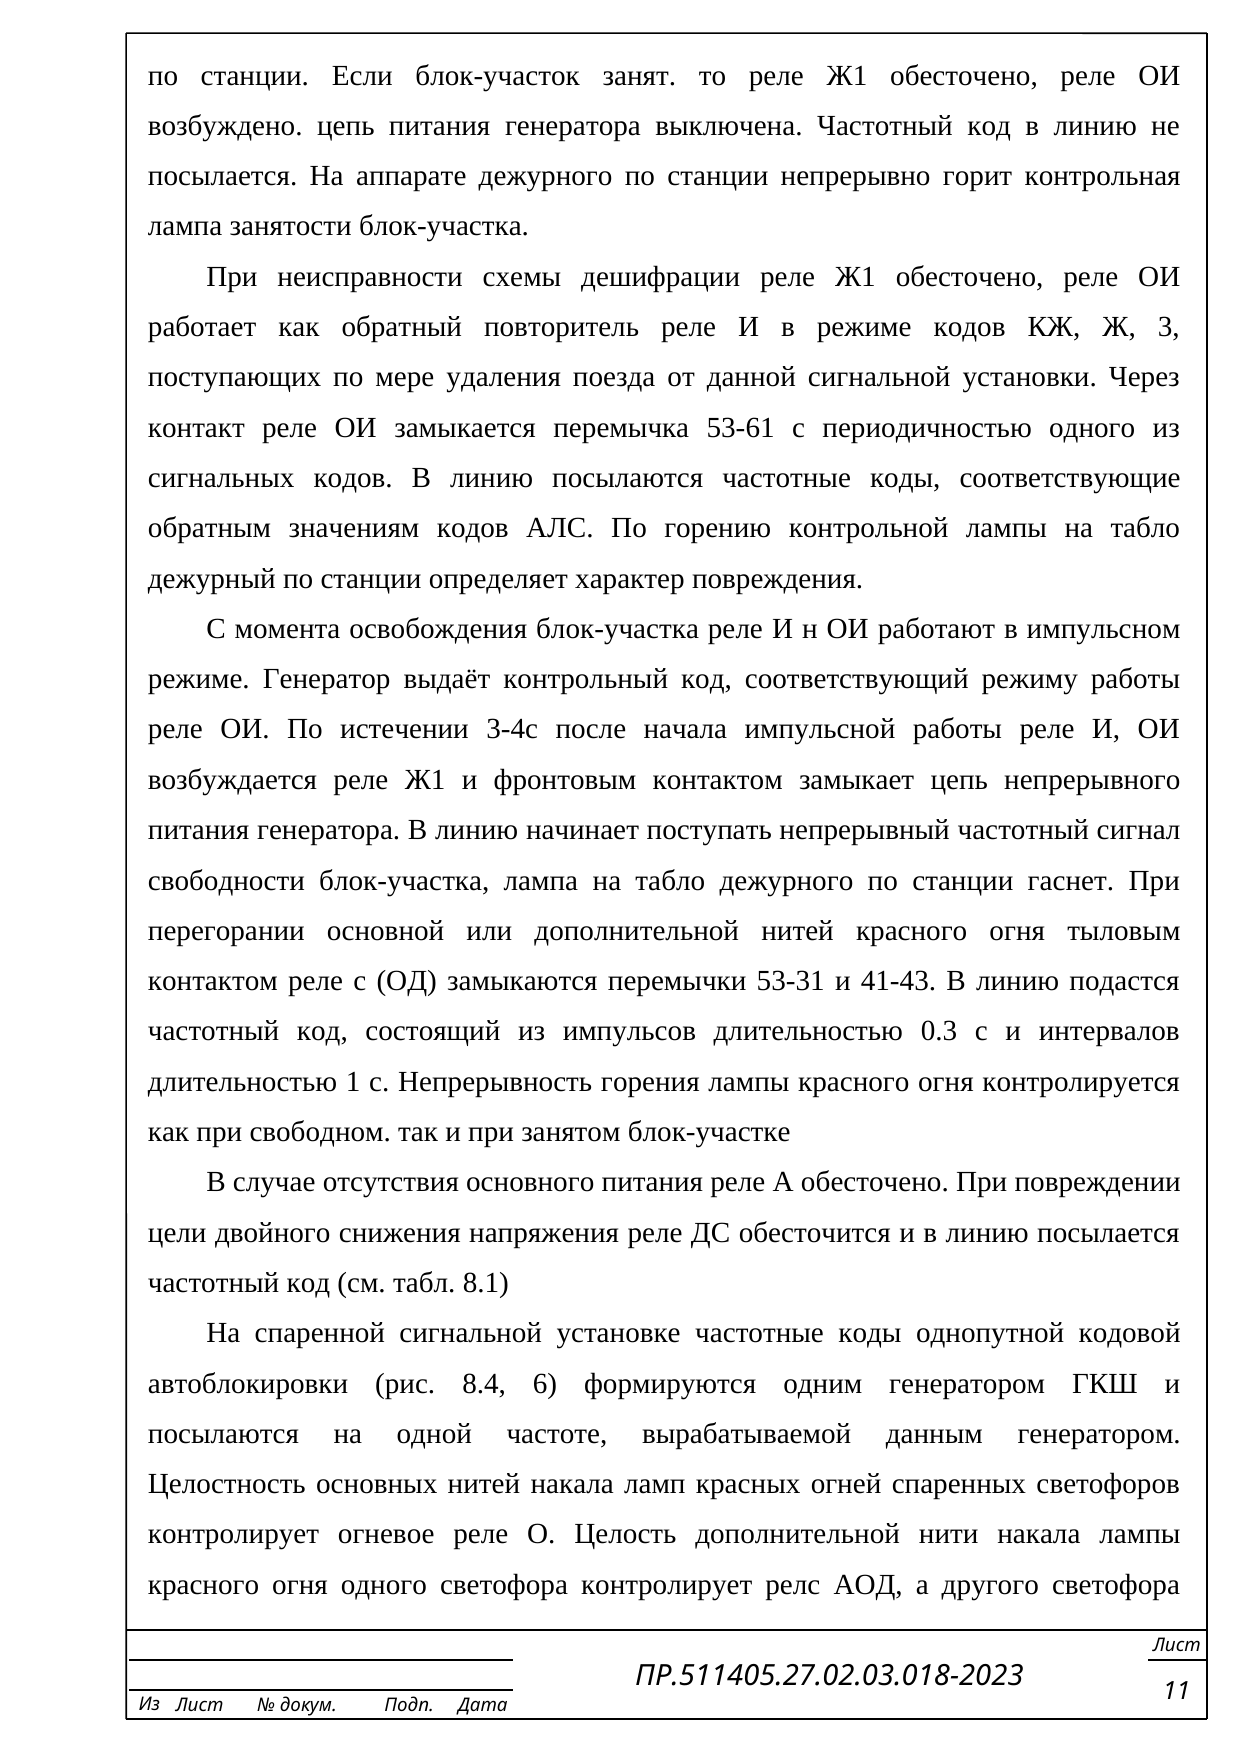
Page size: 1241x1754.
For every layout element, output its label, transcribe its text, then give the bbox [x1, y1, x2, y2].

text При неисправности схемы дешифрации реле Ж1 обесточено, реле ОИ работает как обратный повторитель реле И в режиме кодов КЖ, Ж, 3, поступающих по мере удаления поезда от данной сигнальной установки. Через контакт реле ОИ замыкается перемычка 53-61 с периодичностью одного из сигнальных кодов. В линию посылаются частотные коды, соответствующие обратным значениям кодов АЛС. По горению контрольной лампы на табло дежурный по станции определяет характер повреждения. [148, 259, 1181, 594]
text С момента освобождения блок-участка реле И н ОИ работают в импульсном режиме. Генератор выдаёт контрольный код, соответствующий режиму работы реле ОИ. По истечении 3-4с после начала импульсной работы реле И, ОИ возбуждается реле Ж1 и фронтовым контактом замыкает цепь непрерывного питания генератора. В линию начинает поступать непрерывный частотный сигнал свободности блок-участка, лампа на табло дежурного по станции гаснет. При перегорании основной или дополнительной нитей красного огня тыловым контактом реле с (ОД) замыкаются перемычки 53-31 и 41-43. В линию подастся частотный код, состоящий из импульсов длительностью 0.3 с и интервалов длительностью 1 с. Непрерывность горения лампы красного огня контролируется как при свободном. так и при занятом блок-участке [148, 611, 1181, 1148]
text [148, 58, 1181, 242]
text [148, 1315, 1181, 1601]
text В случае отсутствия основного питания реле А обесточено. При повреждении цели двойного снижения напряжения реле ДС обесточится и в линию посылается частотный код (см. табл. 8.1) [148, 1164, 1181, 1299]
